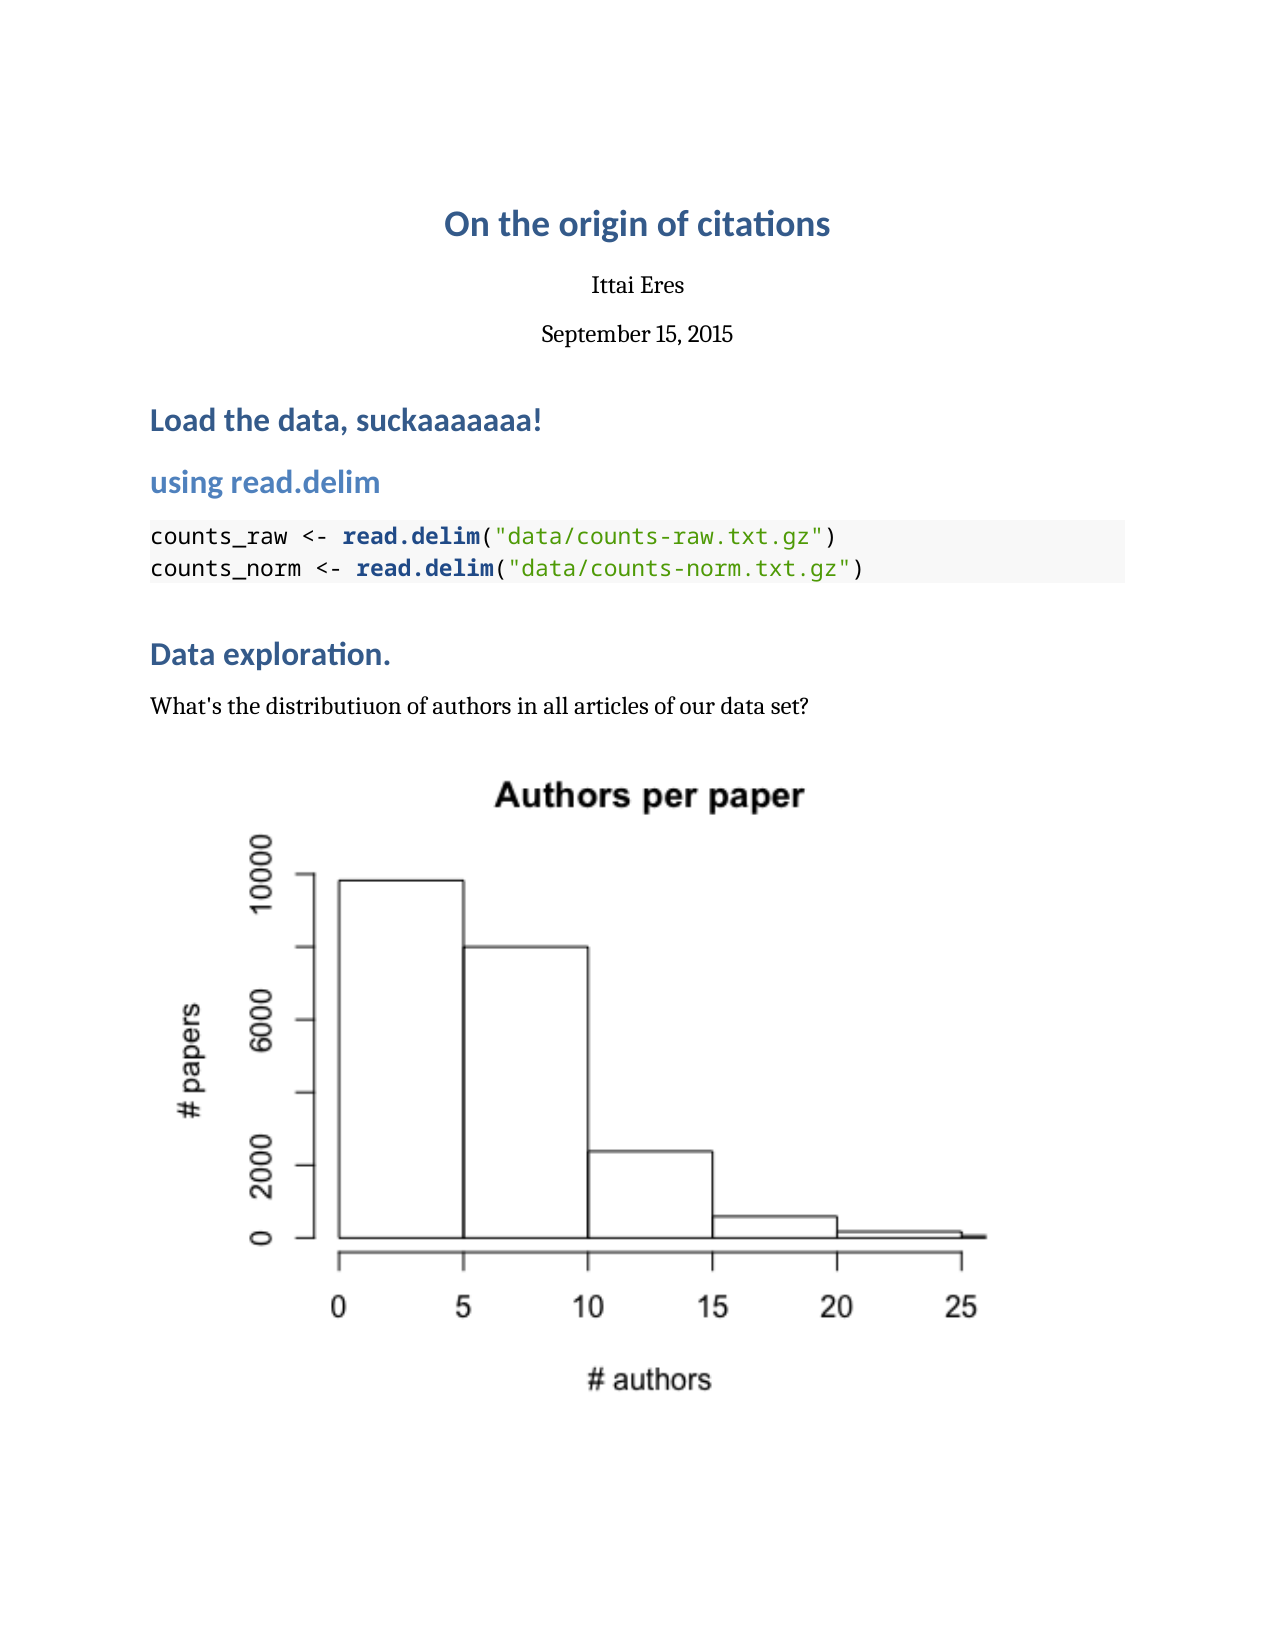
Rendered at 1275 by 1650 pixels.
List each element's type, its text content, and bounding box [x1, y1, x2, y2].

subtitle Data exploration. [150, 633, 1125, 673]
picture [168, 721, 1062, 1435]
subtitle using read.delim [150, 461, 1125, 501]
text Ittai Eres [150, 271, 1125, 299]
text September 15, 2015 [150, 320, 1125, 349]
title On the origin of citations [150, 200, 1125, 246]
text counts_raw <- read.delim("data/counts-raw.txt.gz") counts_norm <- read.delim("data/counts-norm.txt.gz") [837, 520, 1125, 583]
subtitle Load the data, suckaaaaaaa! [150, 399, 1125, 440]
